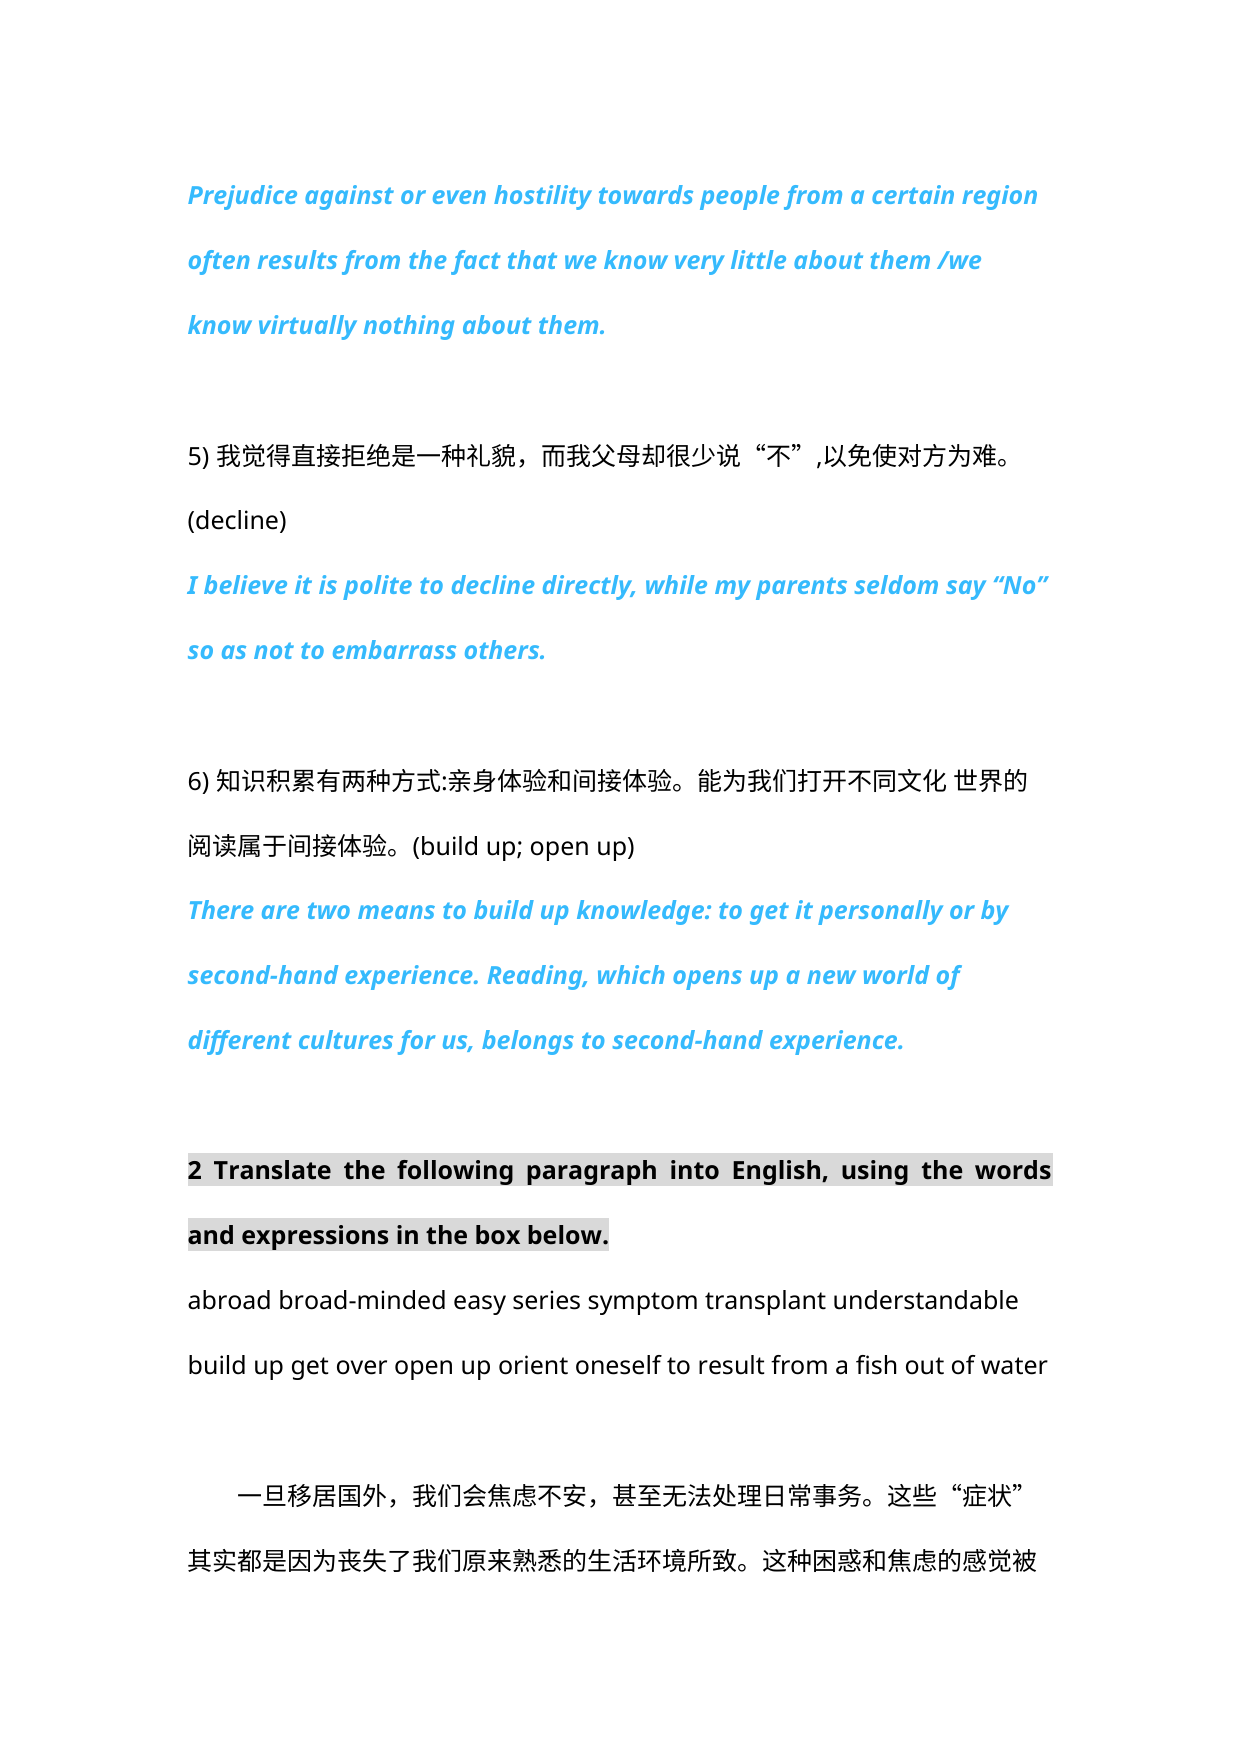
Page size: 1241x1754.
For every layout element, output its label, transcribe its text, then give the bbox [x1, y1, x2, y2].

text I believe it is polite to decline directly, while my parents seldom say “No” so as not to embarrass others. [187, 552, 1053, 682]
text 6) 知识积累有两种方式:亲身体验和间接体验。能为我们打开不同文化 世界的阅读属于间接体验。(build up; open up) [187, 747, 1053, 877]
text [187, 1462, 1053, 1592]
text abroad broad-minded easy series symptom transplant understandable build up get over open up orient oneself to result from a fish out of water [187, 1267, 1053, 1397]
text There are two means to build up knowledge: to get it personally or by second-hand experience. Reading, which opens up a new world of different cultures for us, belongs to second-hand experience. [187, 877, 1053, 1072]
text 5) 我觉得直接拒绝是一种礼貌，而我父母却很少说“不”,以免使对方为难。(decline) [187, 422, 1053, 552]
text 2 Translate the following paragraph into English, using the words and expressions in the box below. [187, 1137, 1053, 1267]
text Prejudice against or even hostility towards people from a certain region often results from the fact that we know very little about them /we know virtually nothing about them. [187, 162, 1053, 357]
